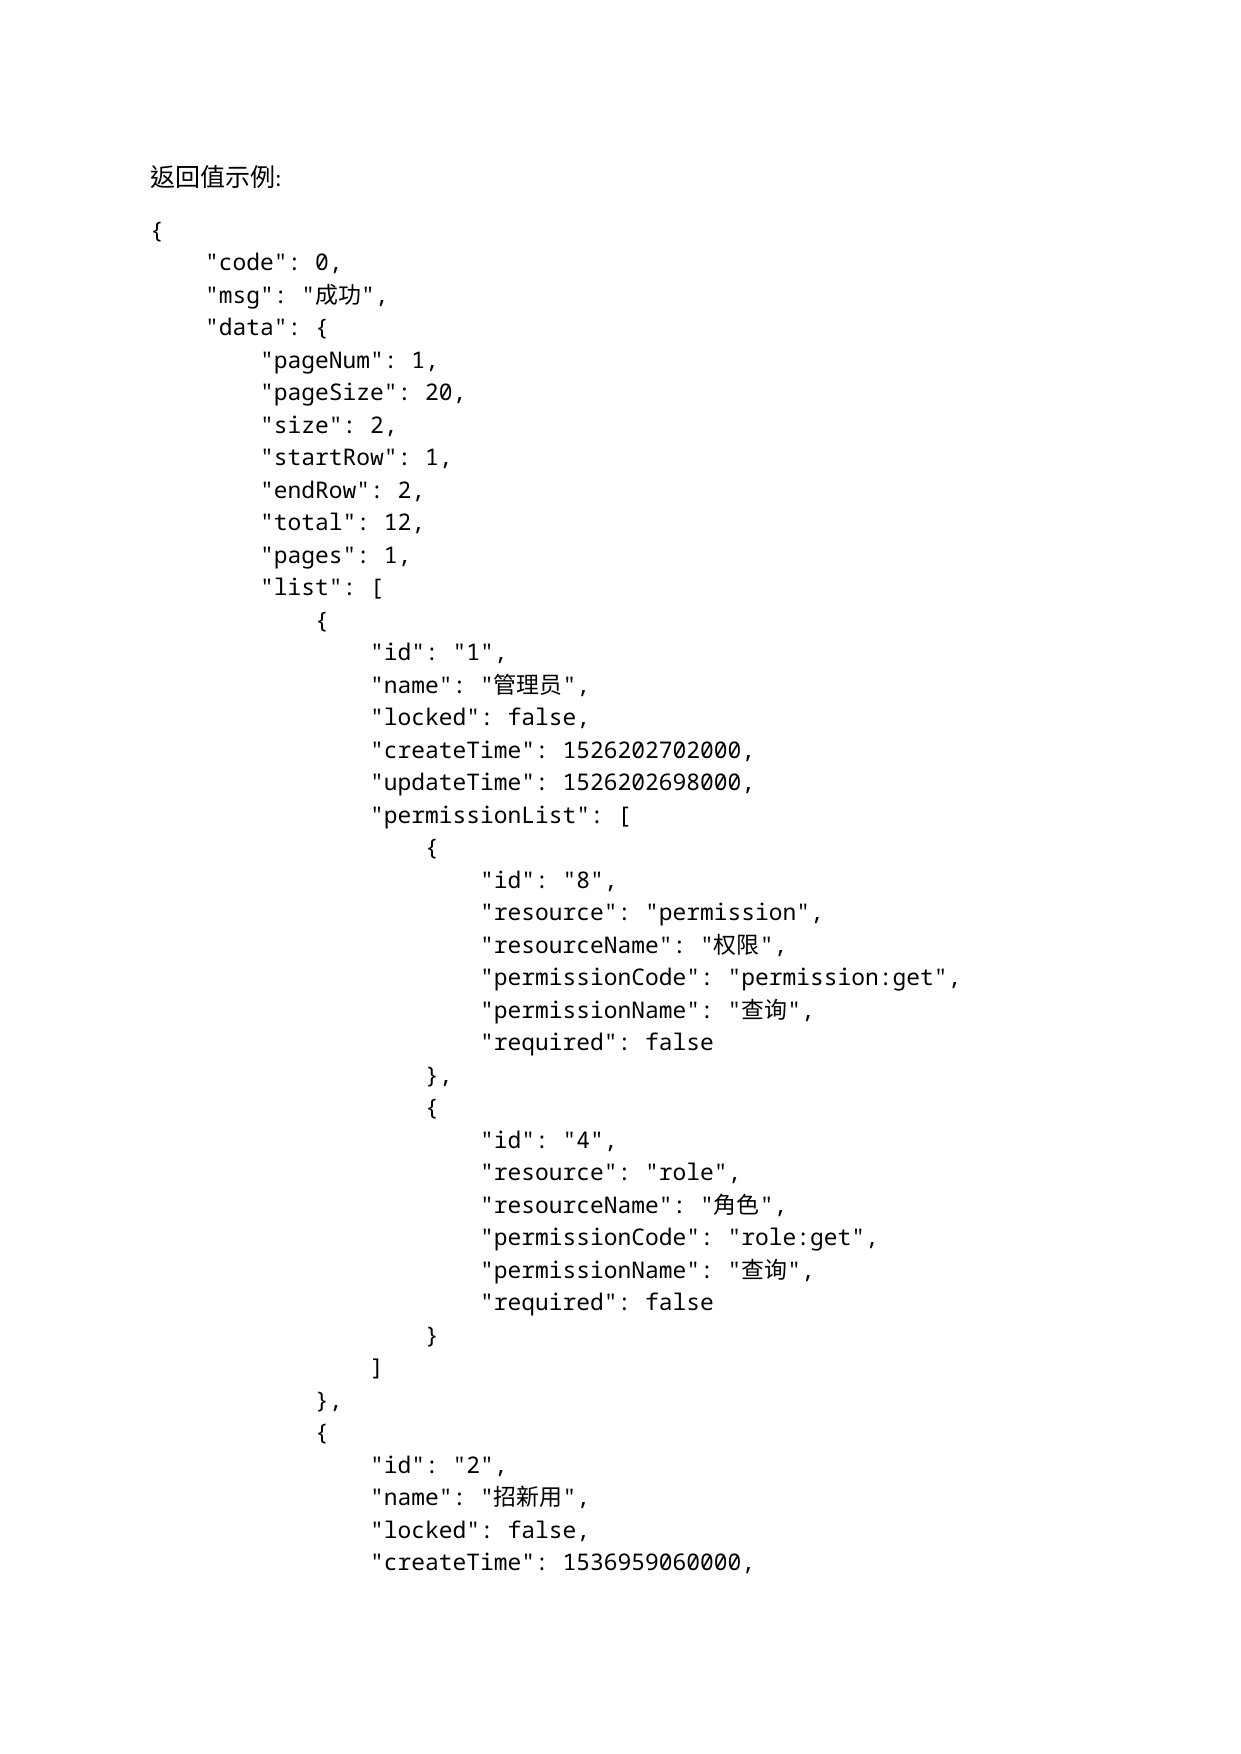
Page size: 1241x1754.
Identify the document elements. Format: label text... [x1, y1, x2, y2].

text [150, 213, 1090, 1578]
text 返回值示例: [150, 162, 1090, 194]
